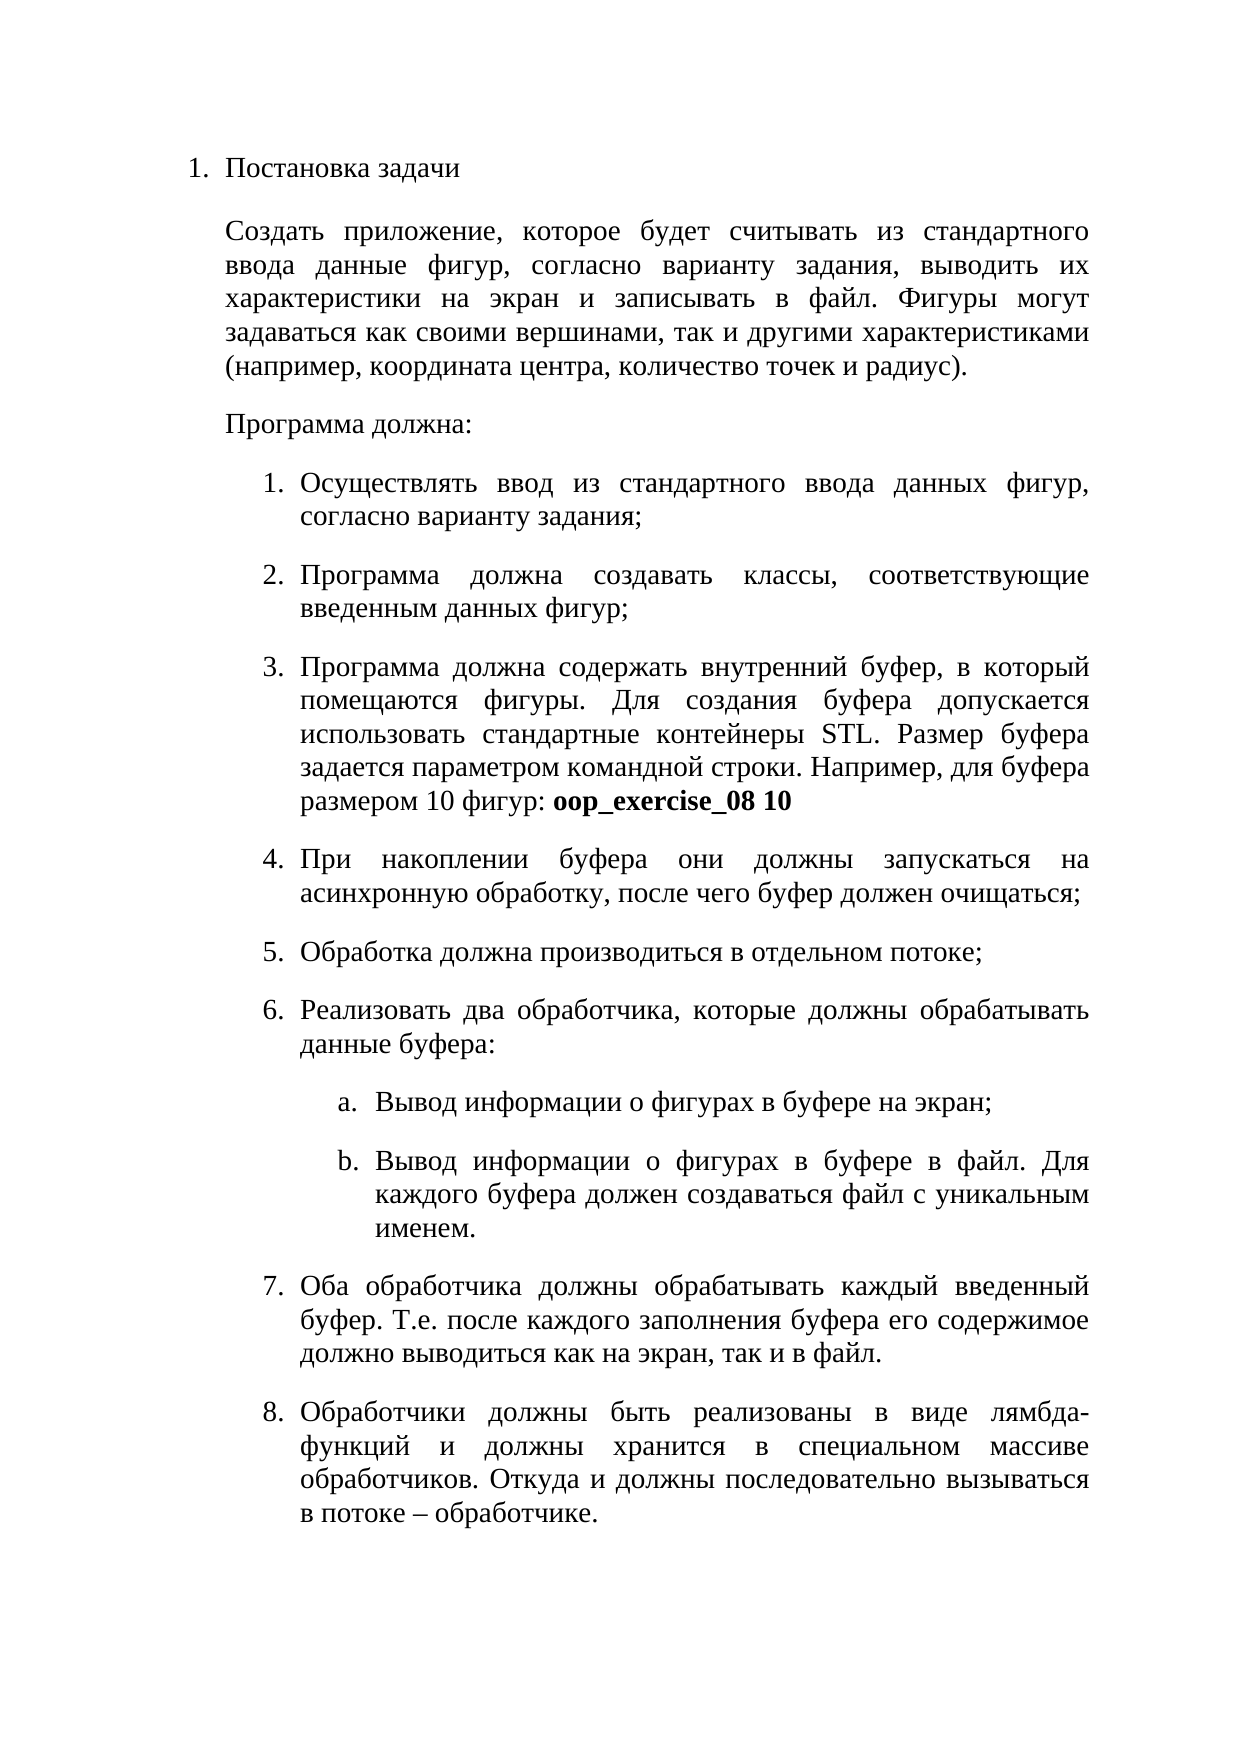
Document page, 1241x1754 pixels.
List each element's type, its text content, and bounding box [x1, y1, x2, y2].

list Постановка задачи [187, 150, 1090, 183]
text b. Вывод информации о фигурах в буфере в файл. Для каждого буфера должен создаваться файл с уникальным именем. [337, 1143, 1090, 1243]
text 7. Оба обработчика должны обрабатывать каждый введенный буфер. Т.е. после каждого заполнения буфера его содержимое должно выводиться как на экран, так и в файл. [262, 1268, 1090, 1369]
text 3. Программа должна содержать внутренний буфер, в который помещаются фигуры. Для создания буфера допускается использовать стандартные контейнеры STL. Размер буфера задается параметром командной строки. Например, для буфера размером 10 фигур: oop_exercise_08 10 [262, 649, 1090, 817]
text 1. Осуществлять ввод из стандартного ввода данных фигур, согласно варианту задания; [262, 465, 1090, 532]
text Программа должна: [150, 406, 1090, 440]
text Создать приложение, которое будет считывать из стандартного ввода данные фигур, согласно варианту задания, выводить их характеристики на экран и записывать в файл. Фигуры могут задаваться как своими вершинами, так и другими характеристиками (например, координата центра, количество точек и радиус). [225, 213, 1090, 381]
text 5. Обработка должна производиться в отдельном потоке; [262, 934, 1090, 967]
text 6. Реализовать два обработчика, которые должны обрабатывать данные буфера: [262, 992, 1090, 1059]
text 4. При накоплении буфера они должны запускаться на асинхронную обработку, после чего буфер должен очищаться; [262, 842, 1090, 909]
text 8. Обработчики должны быть реализованы в виде лямбда-функций и должны хранится в специальном массиве обработчиков. Откуда и должны последовательно вызываться в потоке – обработчике. [262, 1394, 1090, 1528]
text a. Вывод информации о фигурах в буфере на экран; [337, 1084, 1090, 1118]
text 2. Программа должна создавать классы, соответствующие введенным данных фигур; [262, 557, 1090, 624]
